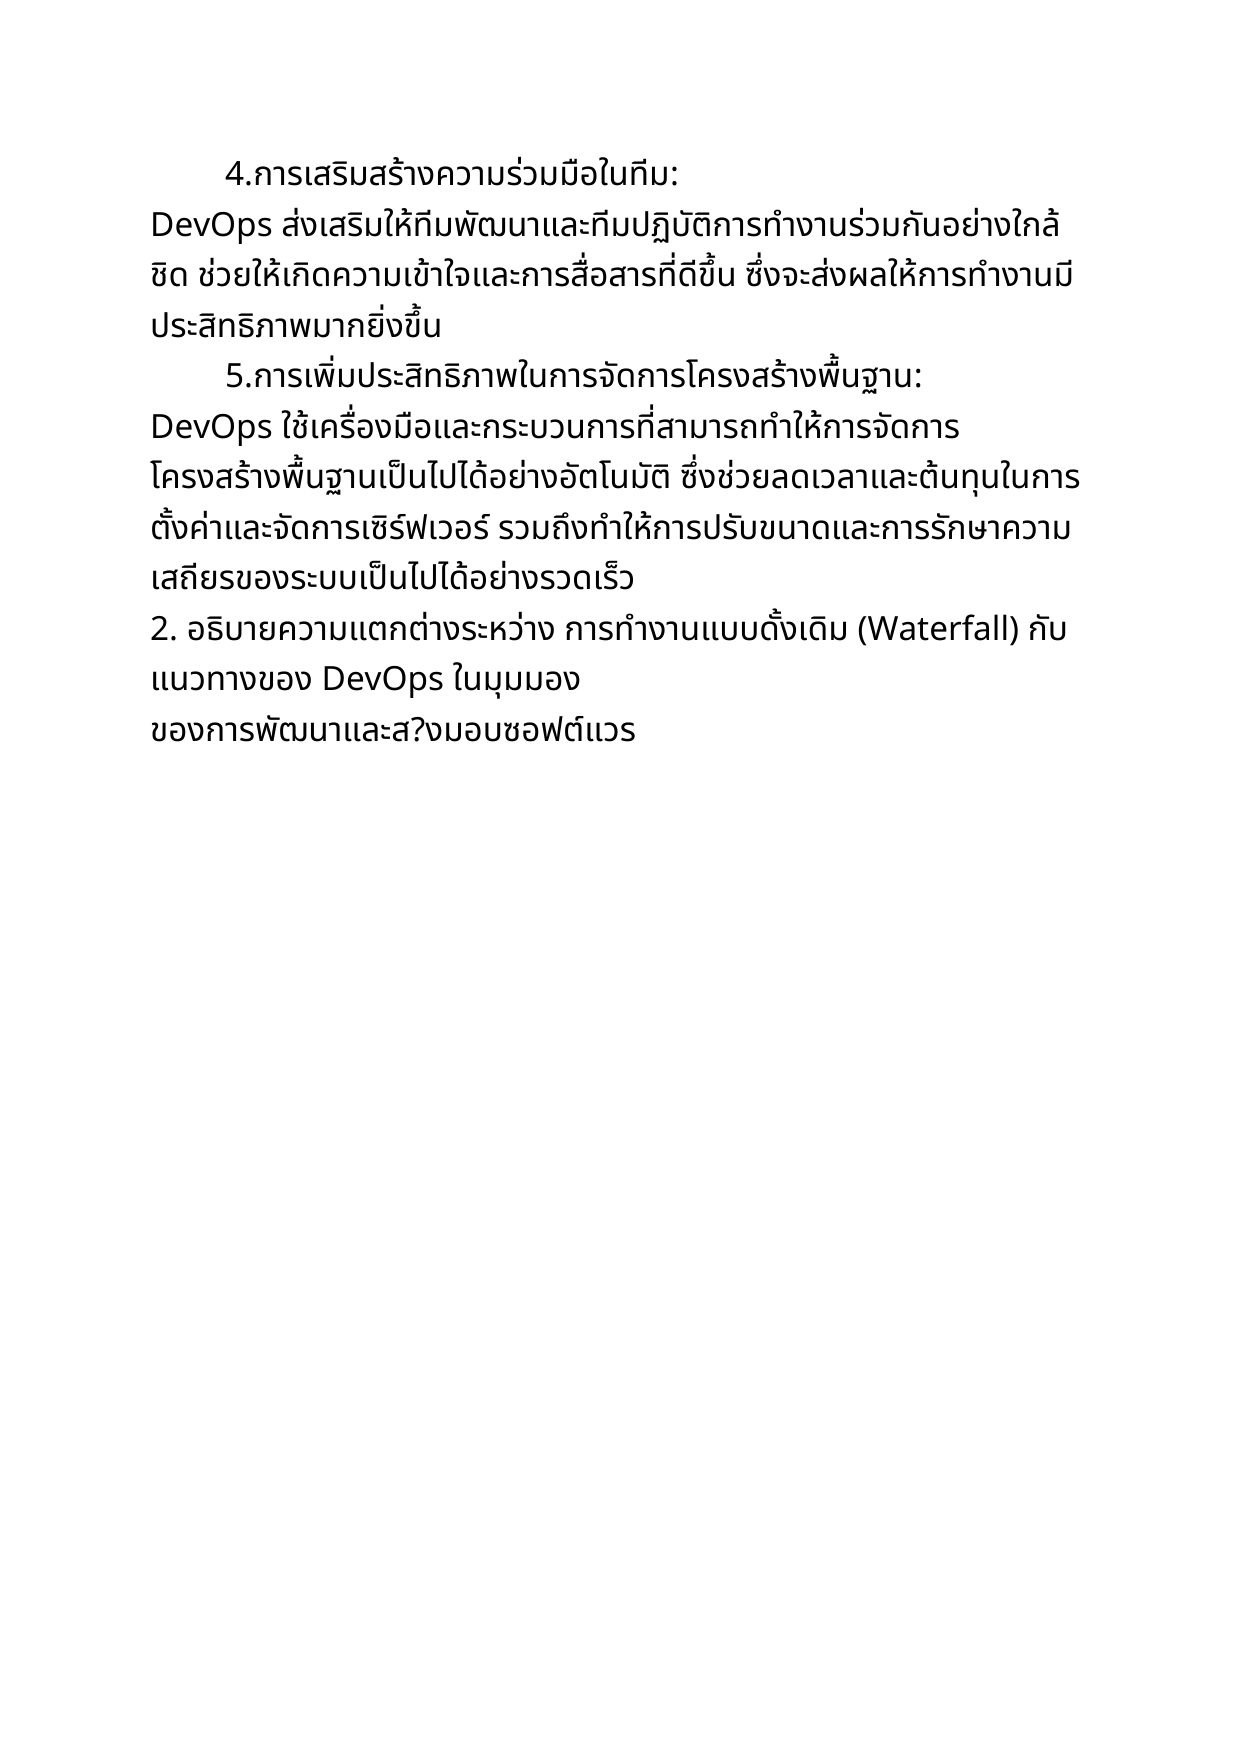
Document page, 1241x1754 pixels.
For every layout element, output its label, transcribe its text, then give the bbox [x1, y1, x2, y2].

text 2. อธิบายความแตกต่างระหว่าง การทำงานแบบดั้งเดิม (Waterfall) กับแนวทางของ DevOps ในมุมมอง [150, 604, 1090, 706]
text 4.การเสริมสร้างความร่วมมือในทีม: [150, 150, 1090, 201]
text ของการพัฒนาและส?งมอบซอฟต์แวร [150, 706, 1090, 756]
text DevOps ส่งเสริมให้ทีมพัฒนาและทีมปฏิบัติการทำงานร่วมกันอย่างใกล้ชิด ช่วยให้เกิดความเข้าใจและการสื่อสารที่ดีขึ้น ซึ่งจะส่งผลให้การทำงานมีประสิทธิภาพมากยิ่งขึ้น [150, 201, 1090, 352]
text 5.การเพิ่มประสิทธิภาพในการจัดการโครงสร้างพื้นฐาน: [150, 352, 1090, 403]
text DevOps ใช้เครื่องมือและกระบวนการที่สามารถทำให้การจัดการโครงสร้างพื้นฐานเป็นไปได้อย่างอัตโนมัติ ซึ่งช่วยลดเวลาและต้นทุนในการตั้งค่าและจัดการเซิร์ฟเวอร์ รวมถึงทำให้การปรับขนาดและการรักษาความเสถียรของระบบเป็นไปได้อย่างรวดเร็ว [150, 403, 1090, 604]
